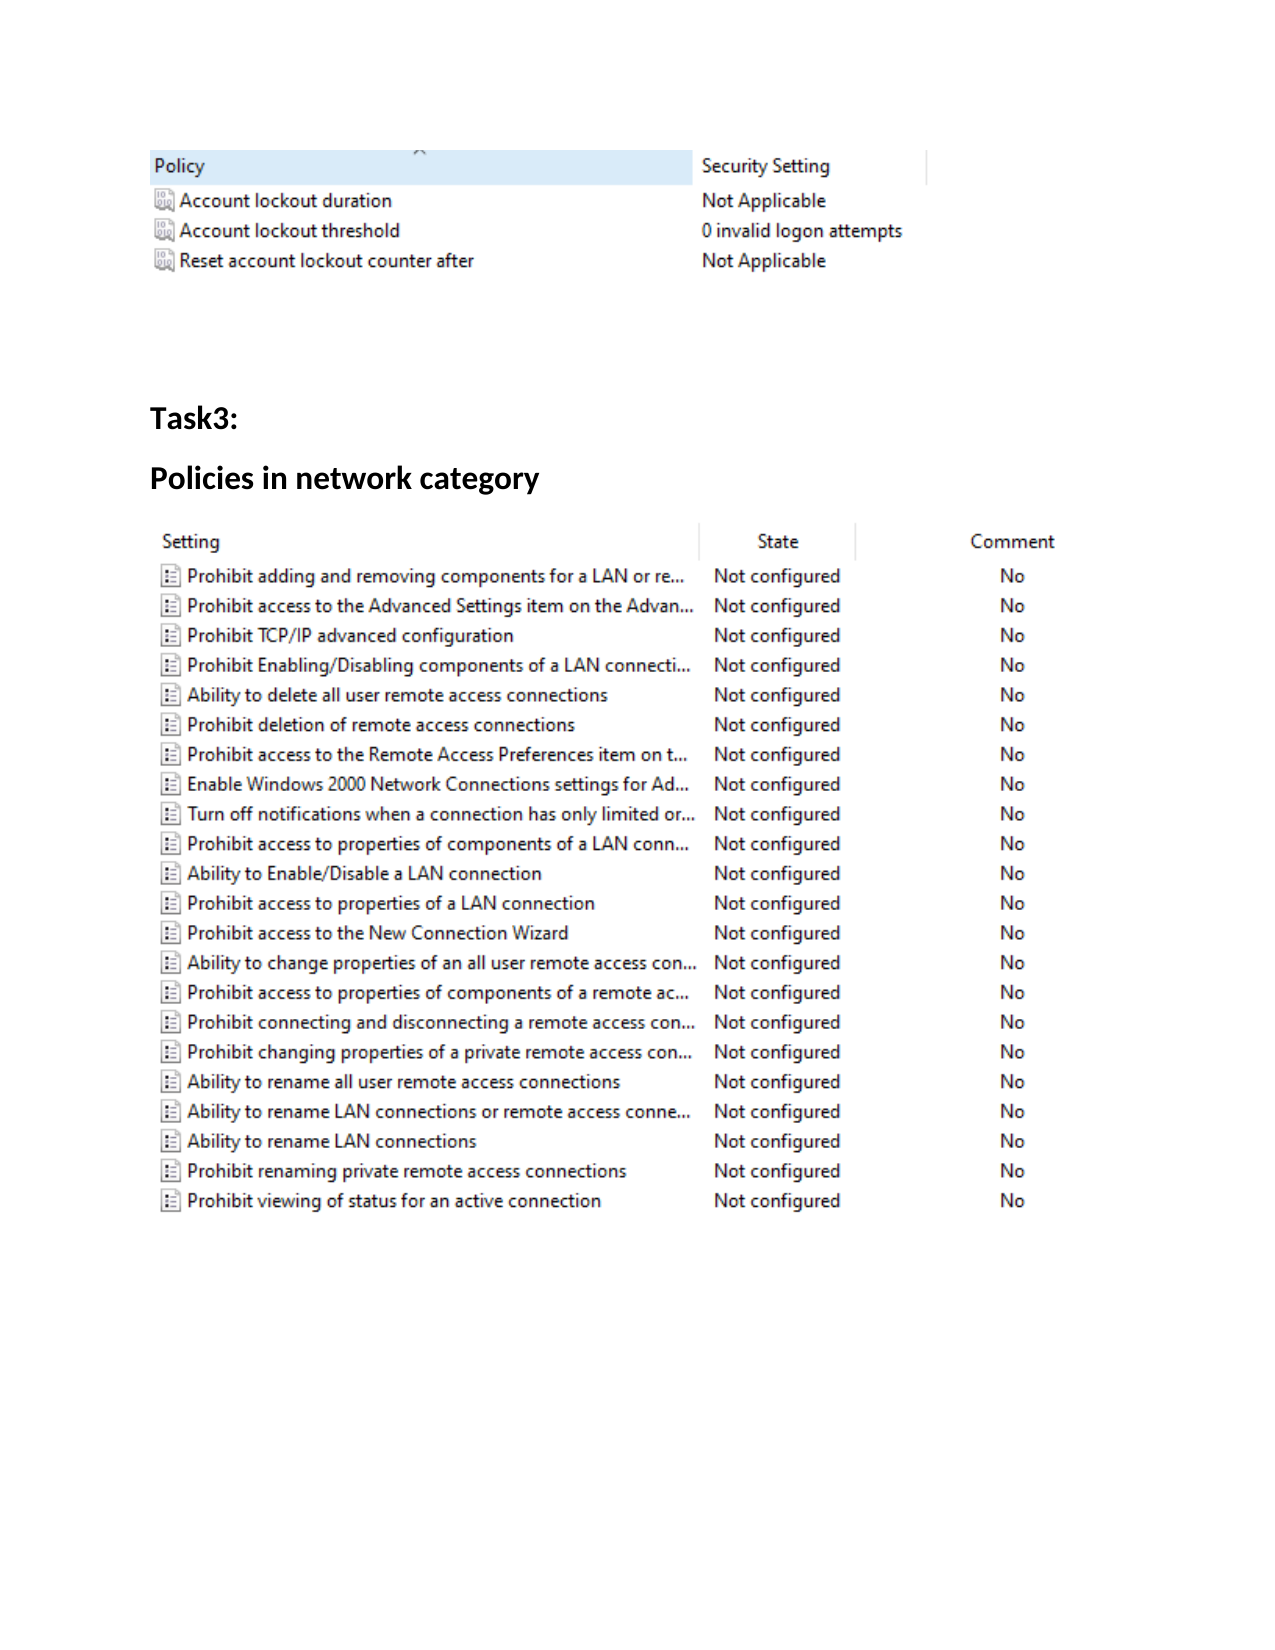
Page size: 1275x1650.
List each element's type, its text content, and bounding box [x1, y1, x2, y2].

text Policies in network category [150, 457, 1125, 498]
text Task3: [150, 397, 1125, 437]
picture [150, 150, 939, 318]
picture [150, 517, 1083, 1256]
